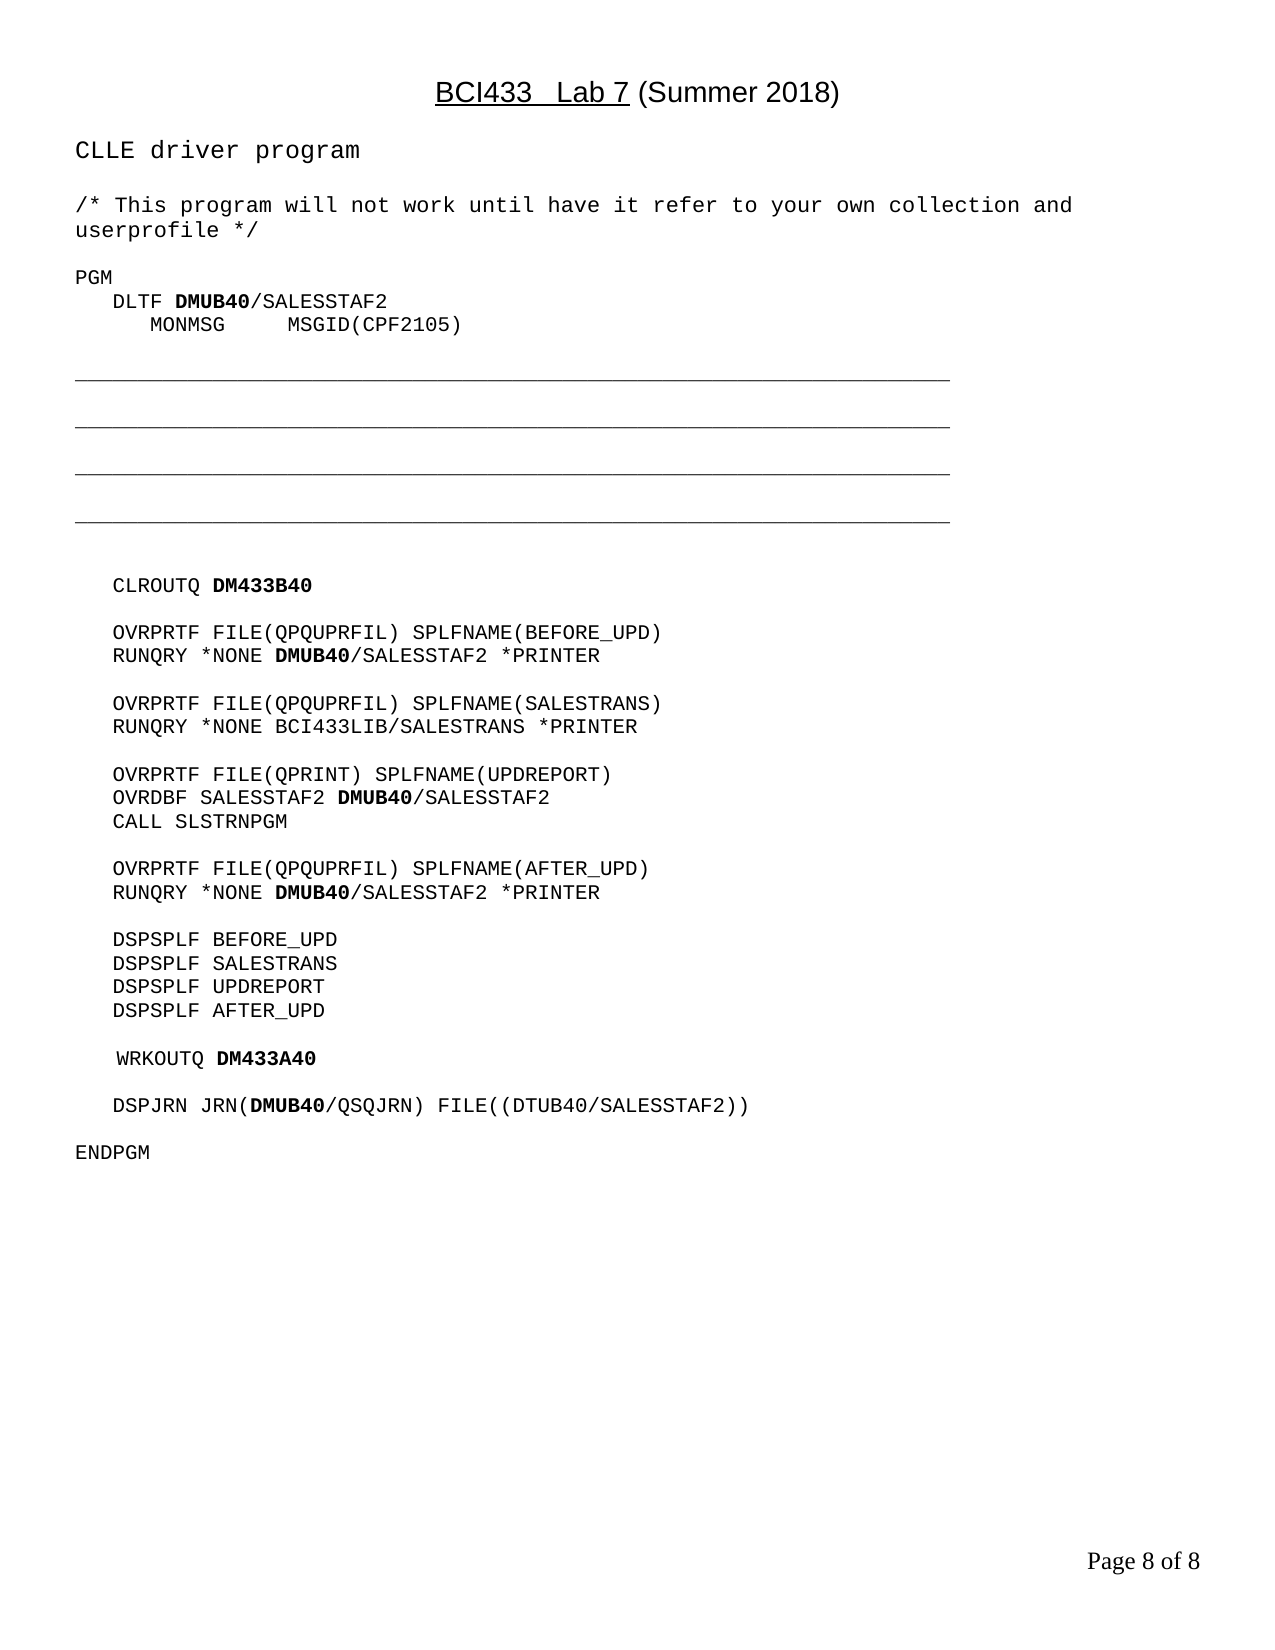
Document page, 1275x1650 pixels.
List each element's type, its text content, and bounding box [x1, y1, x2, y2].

text DSPSPLF BEFORE_UPD [75, 929, 1200, 953]
text PGM [75, 267, 1200, 291]
text CLROUTQ DM433B40 [75, 574, 1200, 598]
text ______________________________________________________________________ [75, 504, 1200, 527]
text RUNQRY *NONE BCI433LIB/SALESTRANS *PRINTER [75, 716, 1200, 740]
text OVRPRTF FILE(QPQUPRFIL) SPLFNAME(SALESTRANS) [75, 693, 1200, 716]
text WRKOUTQ DM433A40 [75, 1047, 1200, 1071]
text RUNQRY *NONE DMUB40/SALESSTAF2 *PRINTER [75, 882, 1200, 906]
text RUNQRY *NONE DMUB40/SALESSTAF2 *PRINTER [75, 646, 1200, 669]
text OVRPRTF FILE(QPRINT) SPLFNAME(UPDREPORT) [75, 764, 1200, 787]
text CLLE driver program [75, 137, 1200, 166]
text MONMSG MSGID(CPF2105) [75, 314, 1200, 338]
text ______________________________________________________________________ [75, 409, 1200, 433]
text DSPJRN JRN(DMUB40/QSQJRN) FILE((DTUB40/SALESSTAF2)) [75, 1095, 1200, 1118]
text ENDPGM [75, 1142, 1200, 1166]
text OVRPRTF FILE(QPQUPRFIL) SPLFNAME(AFTER_UPD) [75, 858, 1200, 882]
text CALL SLSTRNPGM [75, 811, 1200, 835]
text ______________________________________________________________________ [75, 362, 1200, 385]
text OVRDBF SALESSTAF2 DMUB40/SALESSTAF2 [75, 787, 1200, 811]
text DLTF DMUB40/SALESSTAF2 [75, 291, 1200, 314]
text DSPSPLF SALESTRANS [75, 953, 1200, 977]
text DSPSPLF AFTER_UPD [75, 1000, 1200, 1024]
text OVRPRTF FILE(QPQUPRFIL) SPLFNAME(BEFORE_UPD) [75, 622, 1200, 646]
text ______________________________________________________________________ [75, 456, 1200, 480]
text DSPSPLF UPDREPORT [75, 977, 1200, 1000]
text /* This program will not work until have it refer to your own collection and userprofile */ [75, 194, 1200, 243]
